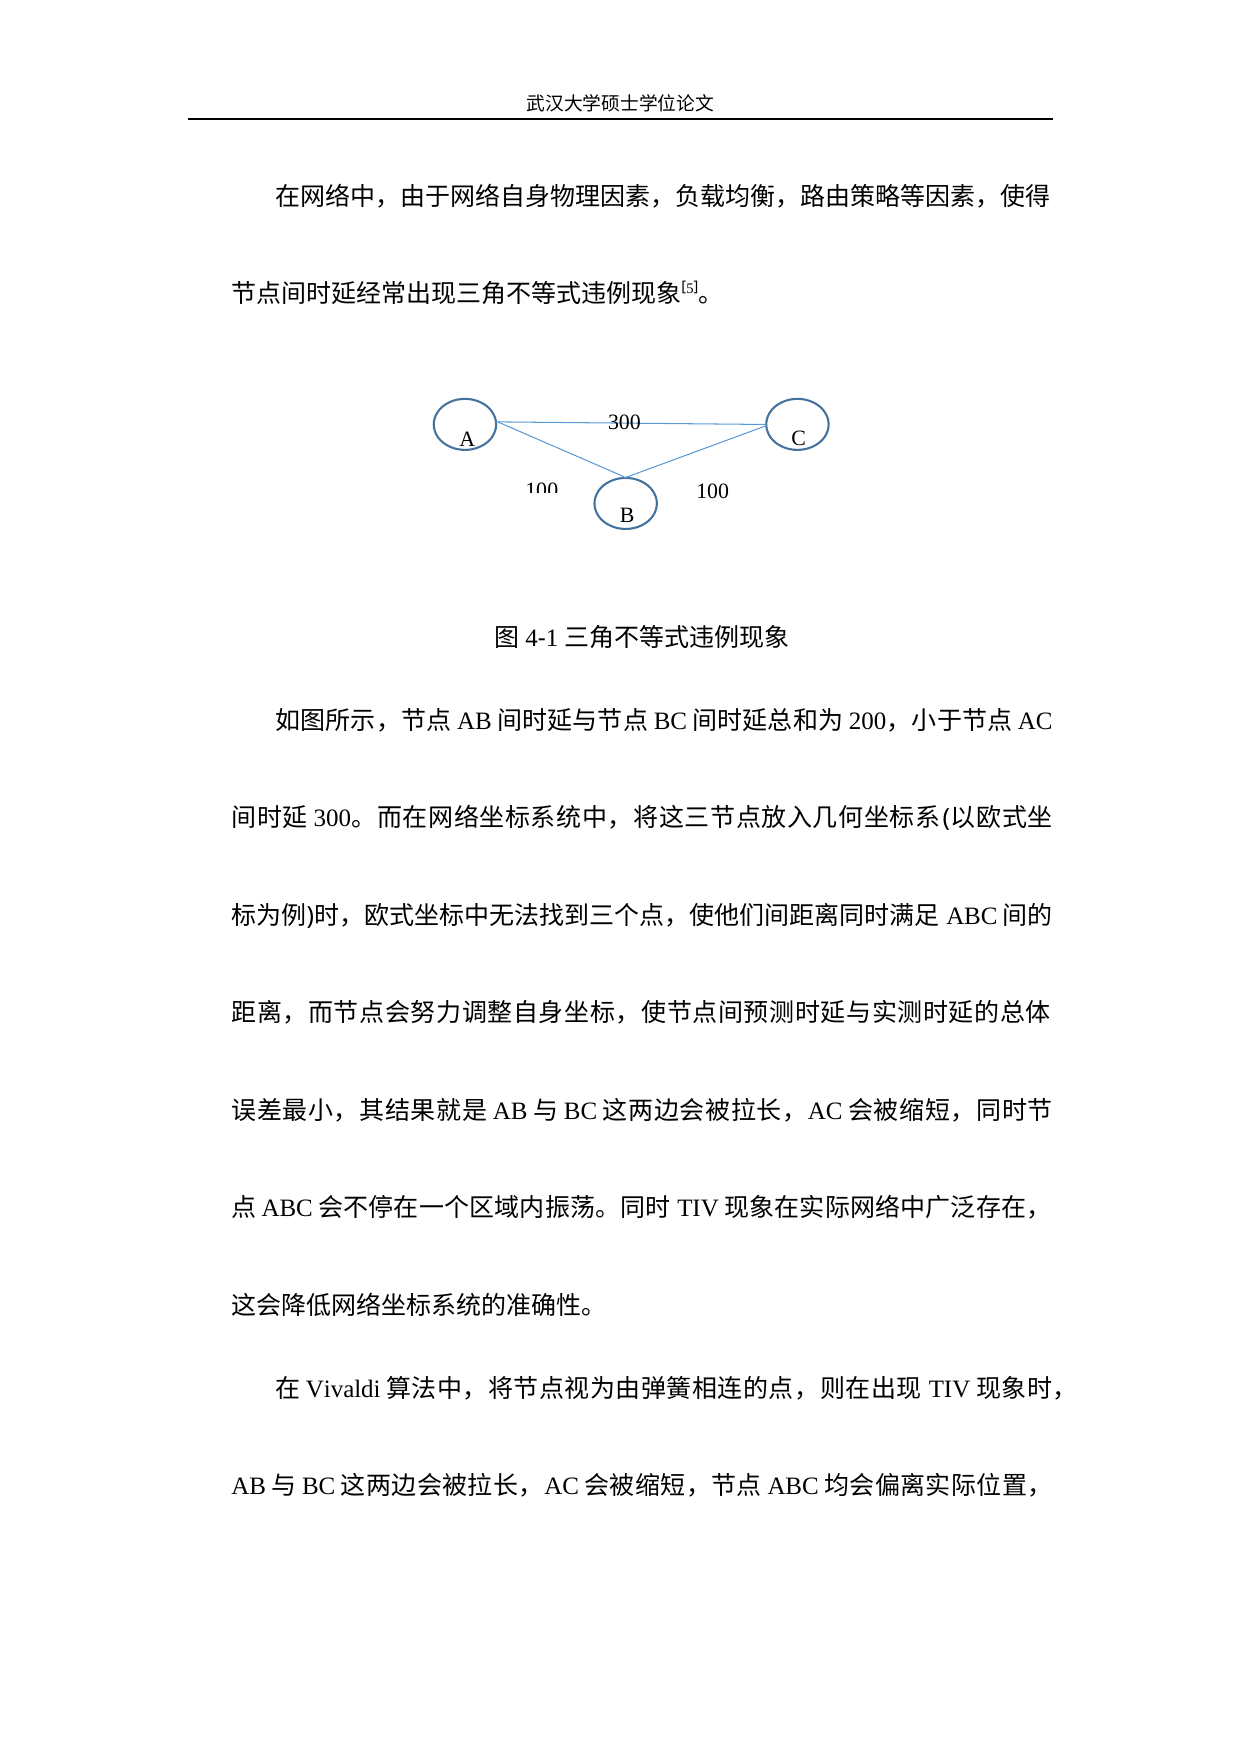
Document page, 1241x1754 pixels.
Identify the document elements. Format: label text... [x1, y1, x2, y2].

text 图 4-1 三角不等式违例现象 [231, 343, 1053, 668]
text 如图所示，节点AB间时延与节点BC间时延总和为200，小于节点AC间时延300。而在网络坐标系统中，将这三节点放入几何坐标系(以欧式坐标为例)时，欧式坐标中无法找到三个点，使他们间距离同时满足ABC间的距离，而节点会努力调整自身坐标，使节点间预测时延与实测时延的总体误差最小，其结果就是AB与BC这两边会被拉长，AC会被缩短，同时节点ABC会不停在一个区域内振荡。同时TIV现象在实际网络中广泛存在，这会降低网络坐标系统的准确性。 [231, 686, 1053, 1336]
text 在网络中，由于网络自身物理因素，负载均衡，路由策略等因素，使得节点间时延经常出现三角不等式违例现象[5]。 [231, 162, 1053, 324]
